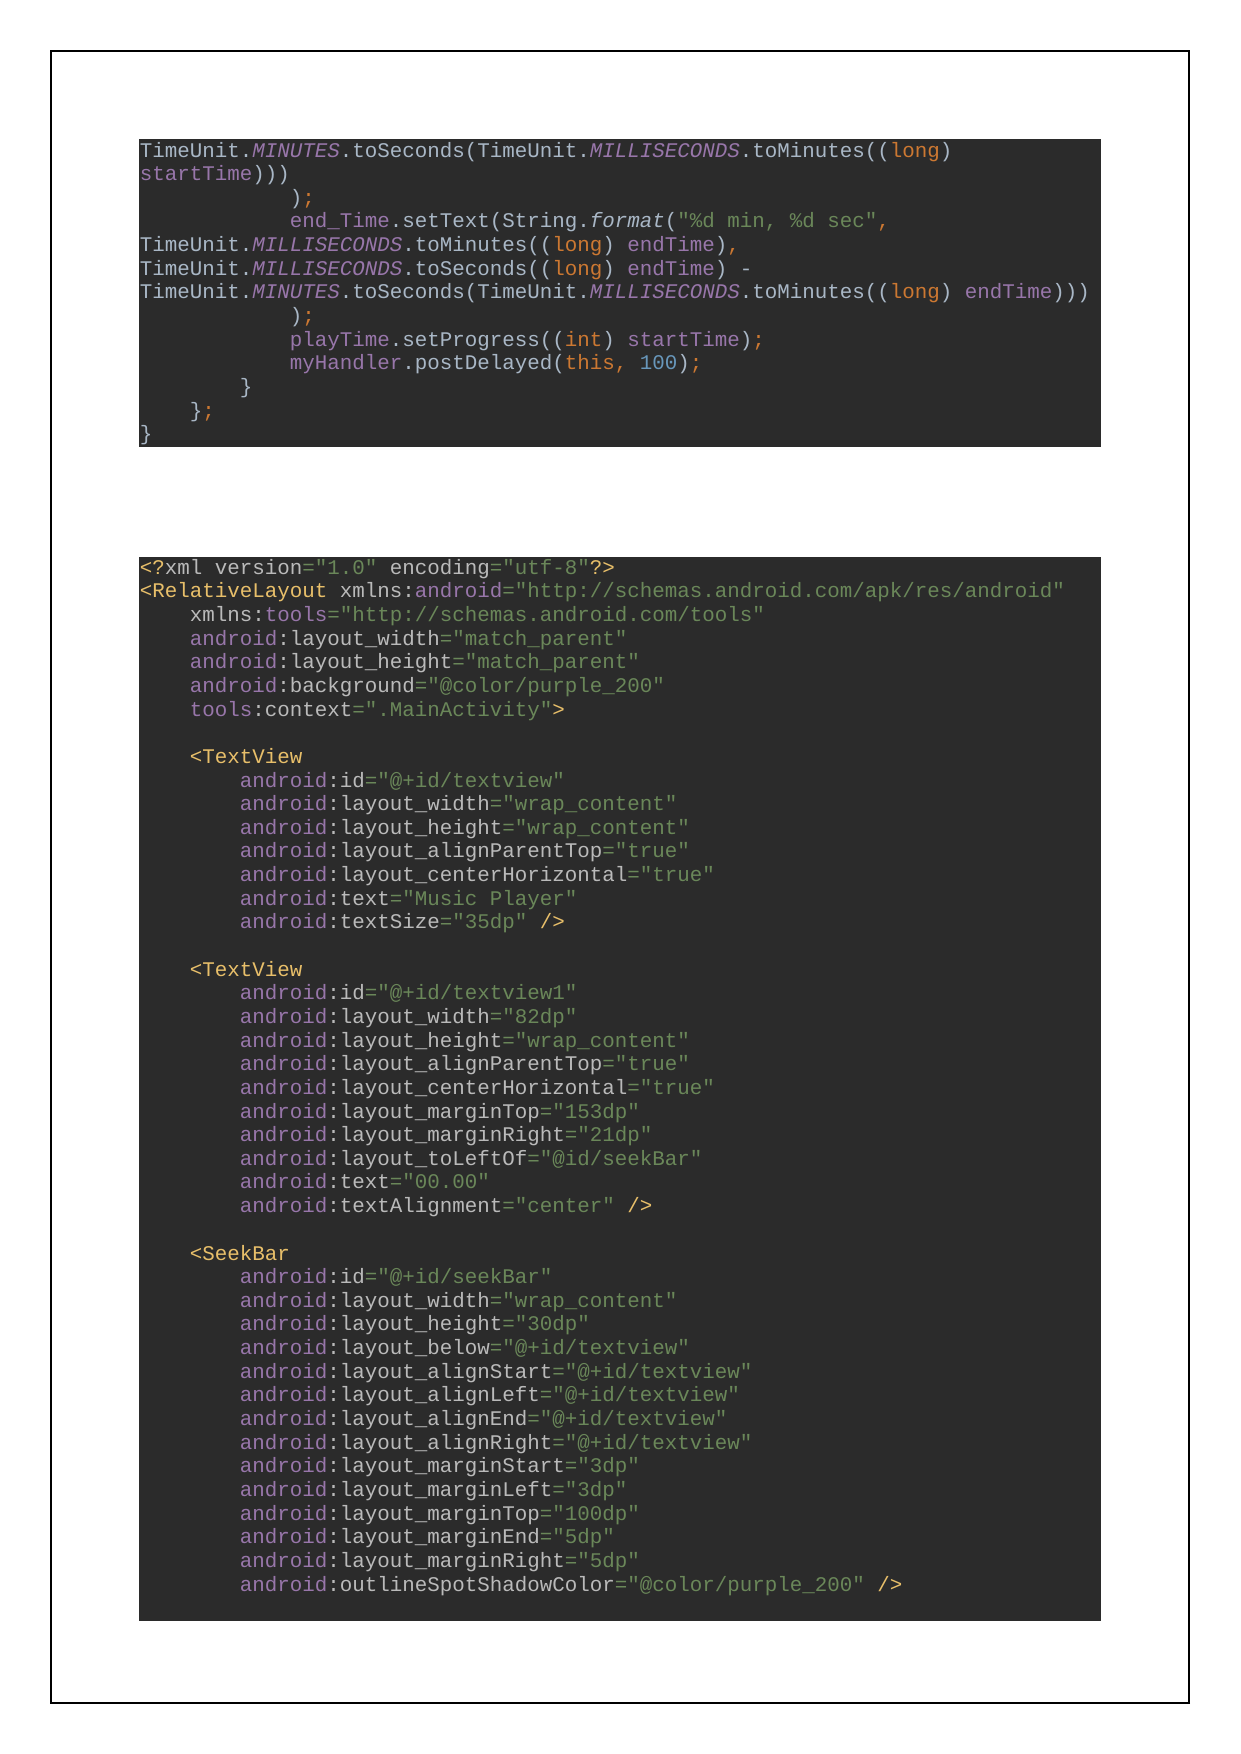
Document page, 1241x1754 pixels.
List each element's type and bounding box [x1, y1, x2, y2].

text [139, 557, 1101, 1621]
text [139, 139, 1101, 447]
